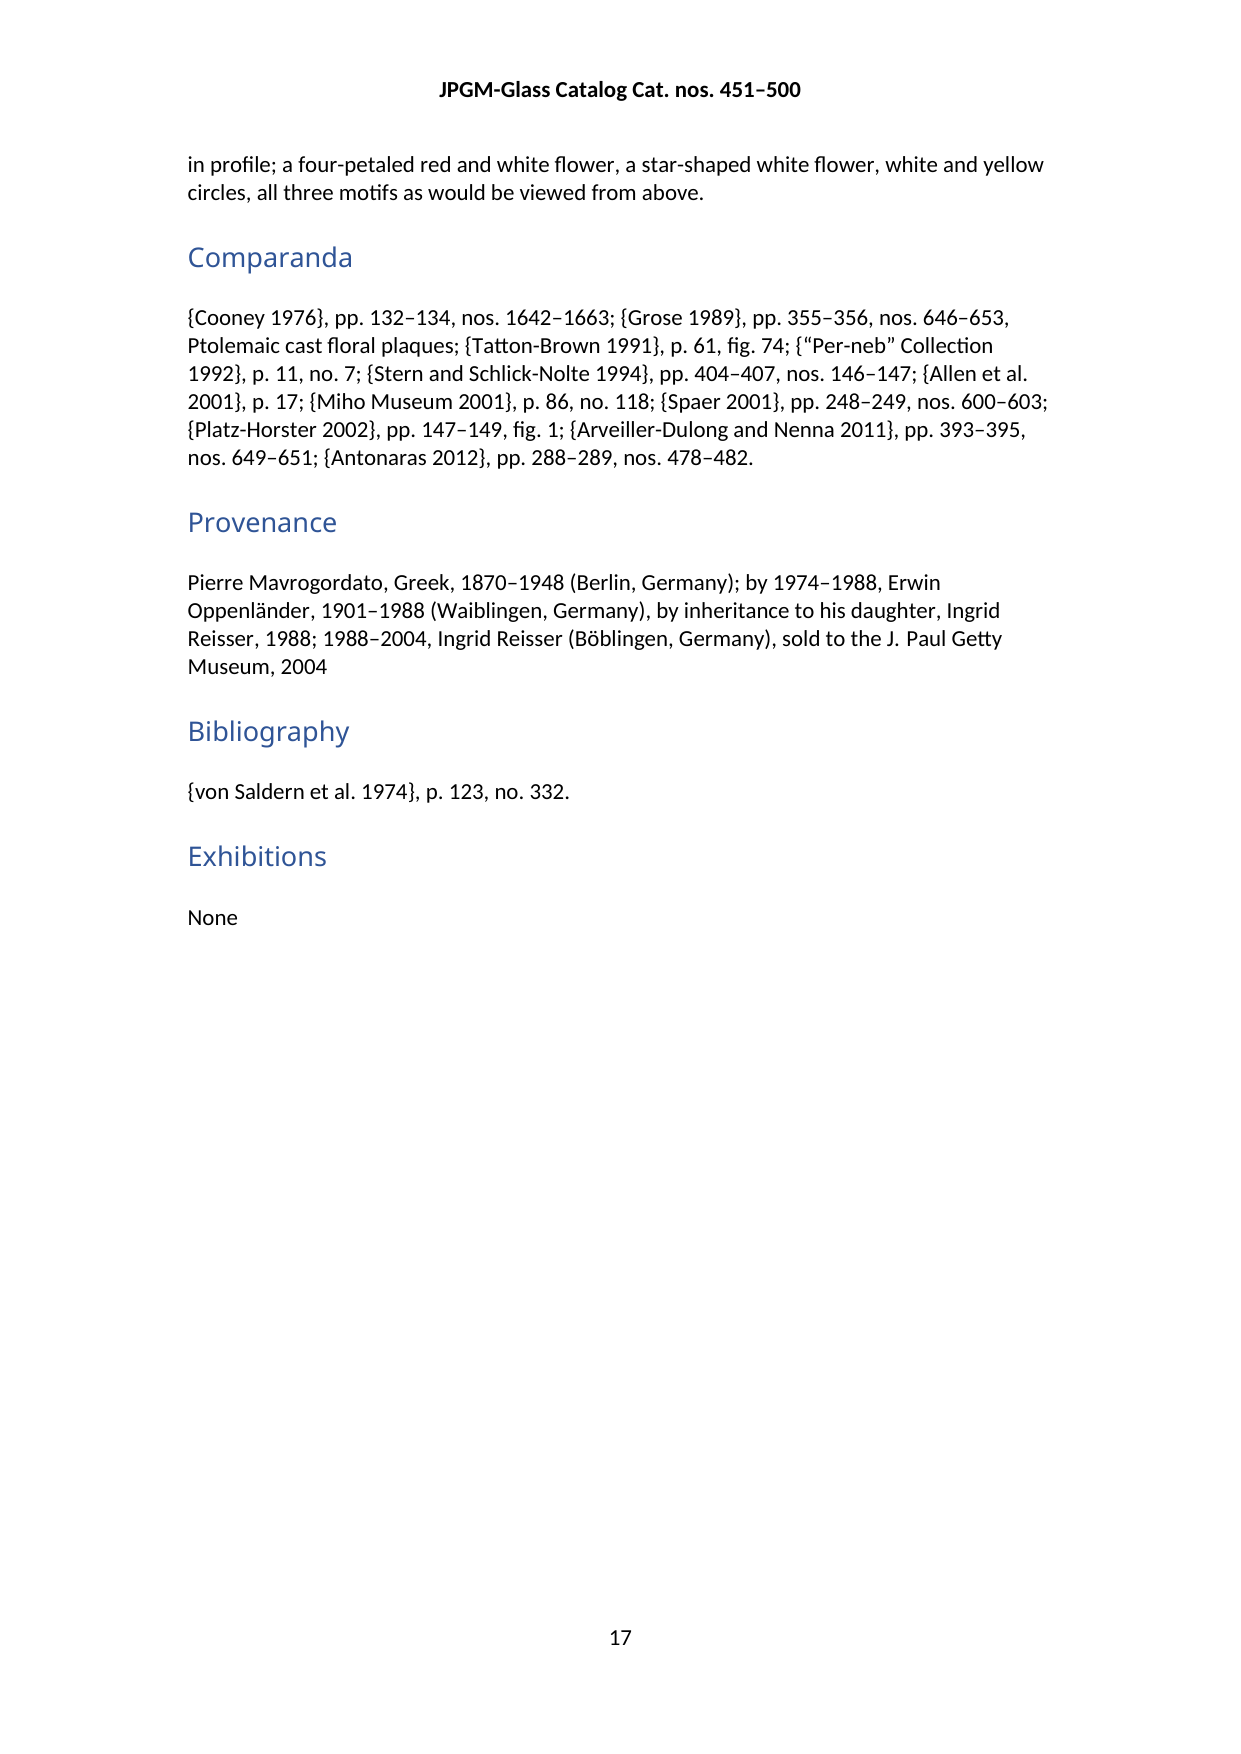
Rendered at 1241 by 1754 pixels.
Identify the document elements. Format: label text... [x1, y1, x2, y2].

subtitle Comparanda [187, 238, 1053, 275]
text {von Saldern et al. 1974}, p. 123, no. 332. [187, 777, 1053, 806]
text Pierre Mavrogordato, Greek, 1870–1948 (Berlin, Germany); by 1974–1988, Erwin Oppenländer, 1901–1988 (Waiblingen, Germany), by inheritance to his daughter, Ingrid Reisser, 1988; 1988–2004, Ingrid Reisser (Böblingen, Germany), sold to the J. Paul Getty Museum, 2004 [187, 568, 1053, 680]
text {Cooney 1976}, pp. 132–134, nos. 1642–1663; {Grose 1989}, pp. 355–356, nos. 646–653, Ptolemaic cast floral plaques; {Tatton-Brown 1991}, p. 61, fig. 74; {“Per-neb” Collection 1992}, p. 11, no. 7; {Stern and Schlick-Nolte 1994}, pp. 404–407, nos. 146–147; {Allen et al. 2001}, p. 17; {Miho Museum 2001}, p. 86, no. 118; {Spaer 2001}, pp. 248–249, nos. 600–603; {Platz-Horster 2002}, pp. 147–149, fig. 1; {Arveiller-Dulong and Nenna 2011}, pp. 393–395, nos. 649–651; {Antonaras 2012}, pp. 288–289, nos. 478–482. [187, 303, 1053, 471]
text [187, 150, 1053, 206]
subtitle Provenance [187, 503, 1053, 540]
subtitle Bibliography [187, 713, 1053, 749]
subtitle Exhibitions [187, 838, 1053, 874]
text None [187, 903, 1053, 931]
